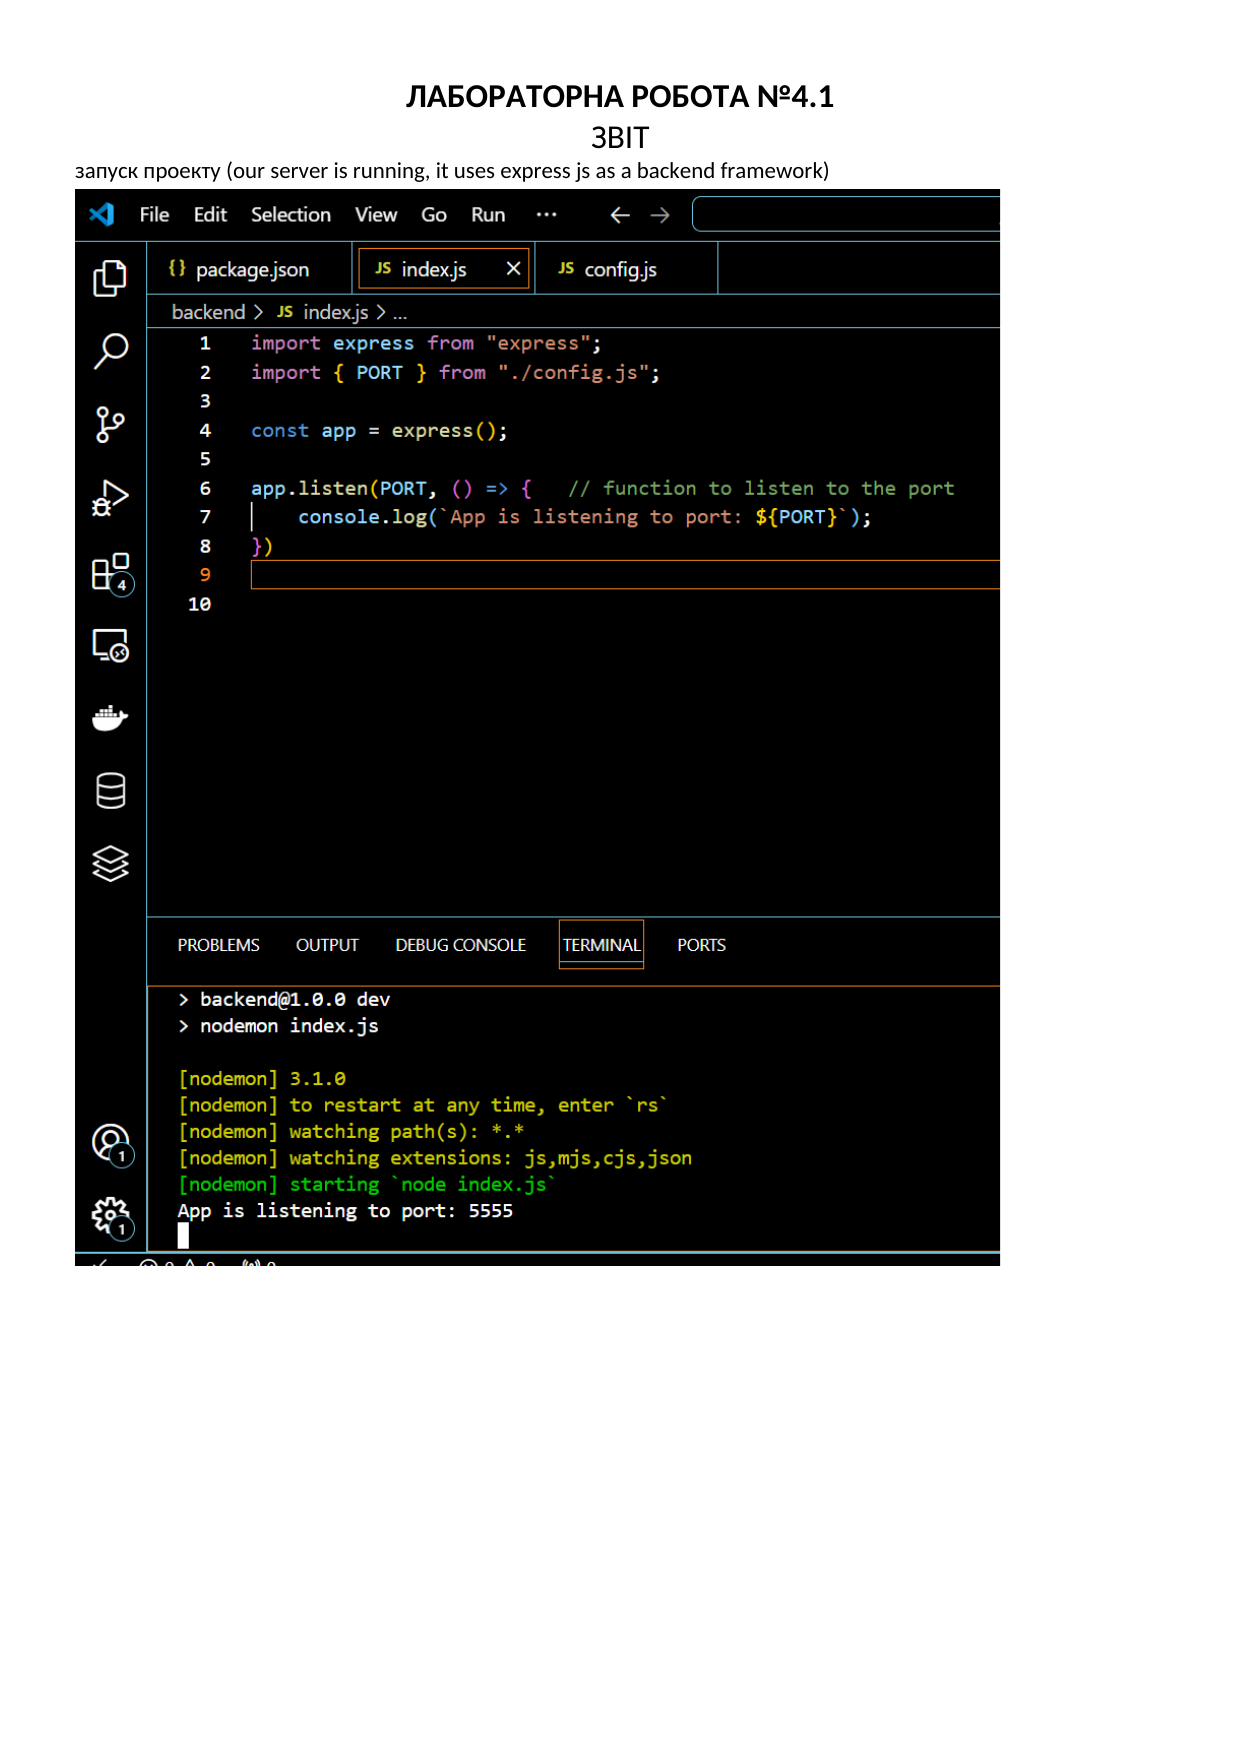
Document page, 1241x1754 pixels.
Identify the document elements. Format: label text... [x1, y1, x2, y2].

text запуск проекту (our server is running, it uses express js as a backend framework) [75, 156, 1165, 184]
text ЗВІТ [75, 116, 1165, 156]
picture [75, 189, 1001, 1266]
text ЛАБОРАТОРНА РОБОТА №4.1 [75, 75, 1165, 116]
